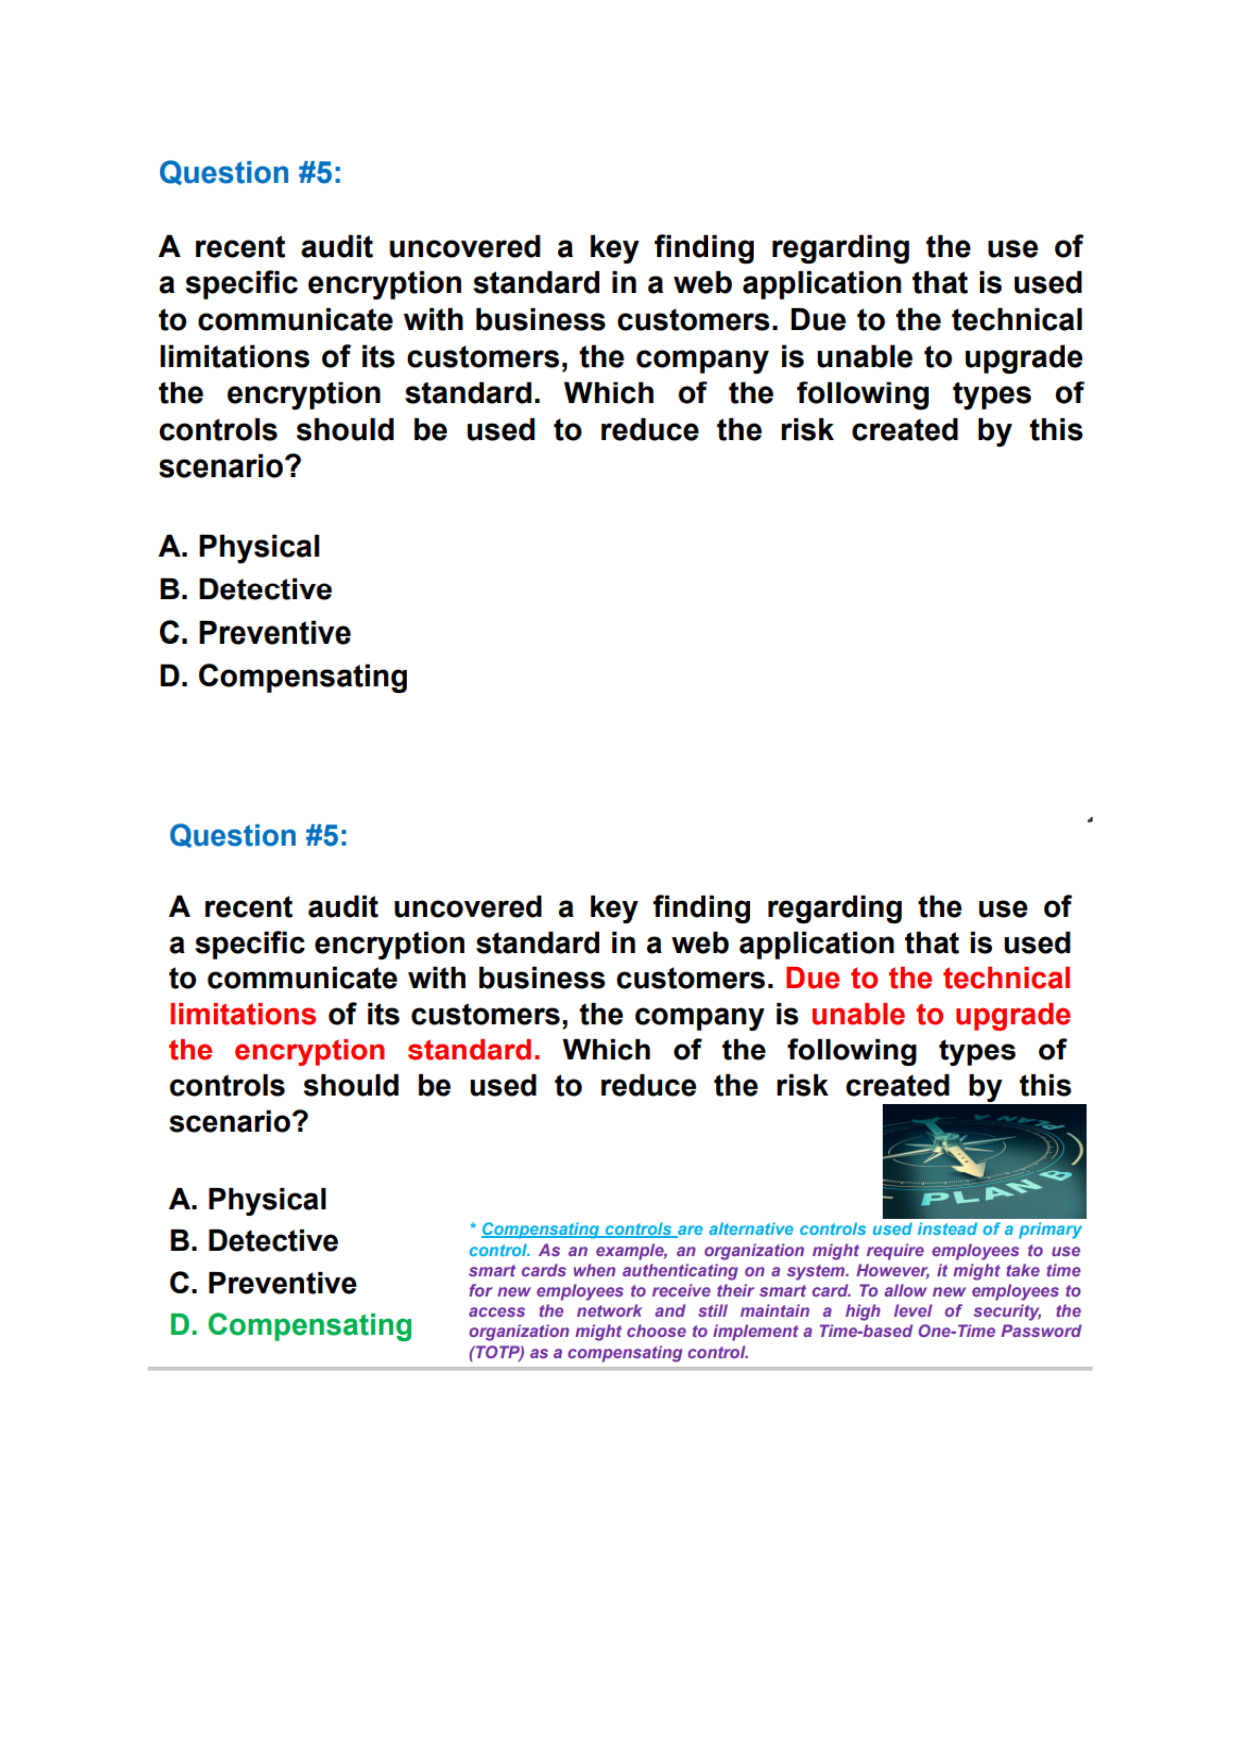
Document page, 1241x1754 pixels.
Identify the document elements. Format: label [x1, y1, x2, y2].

picture [147, 147, 1092, 706]
picture [147, 817, 1093, 1371]
